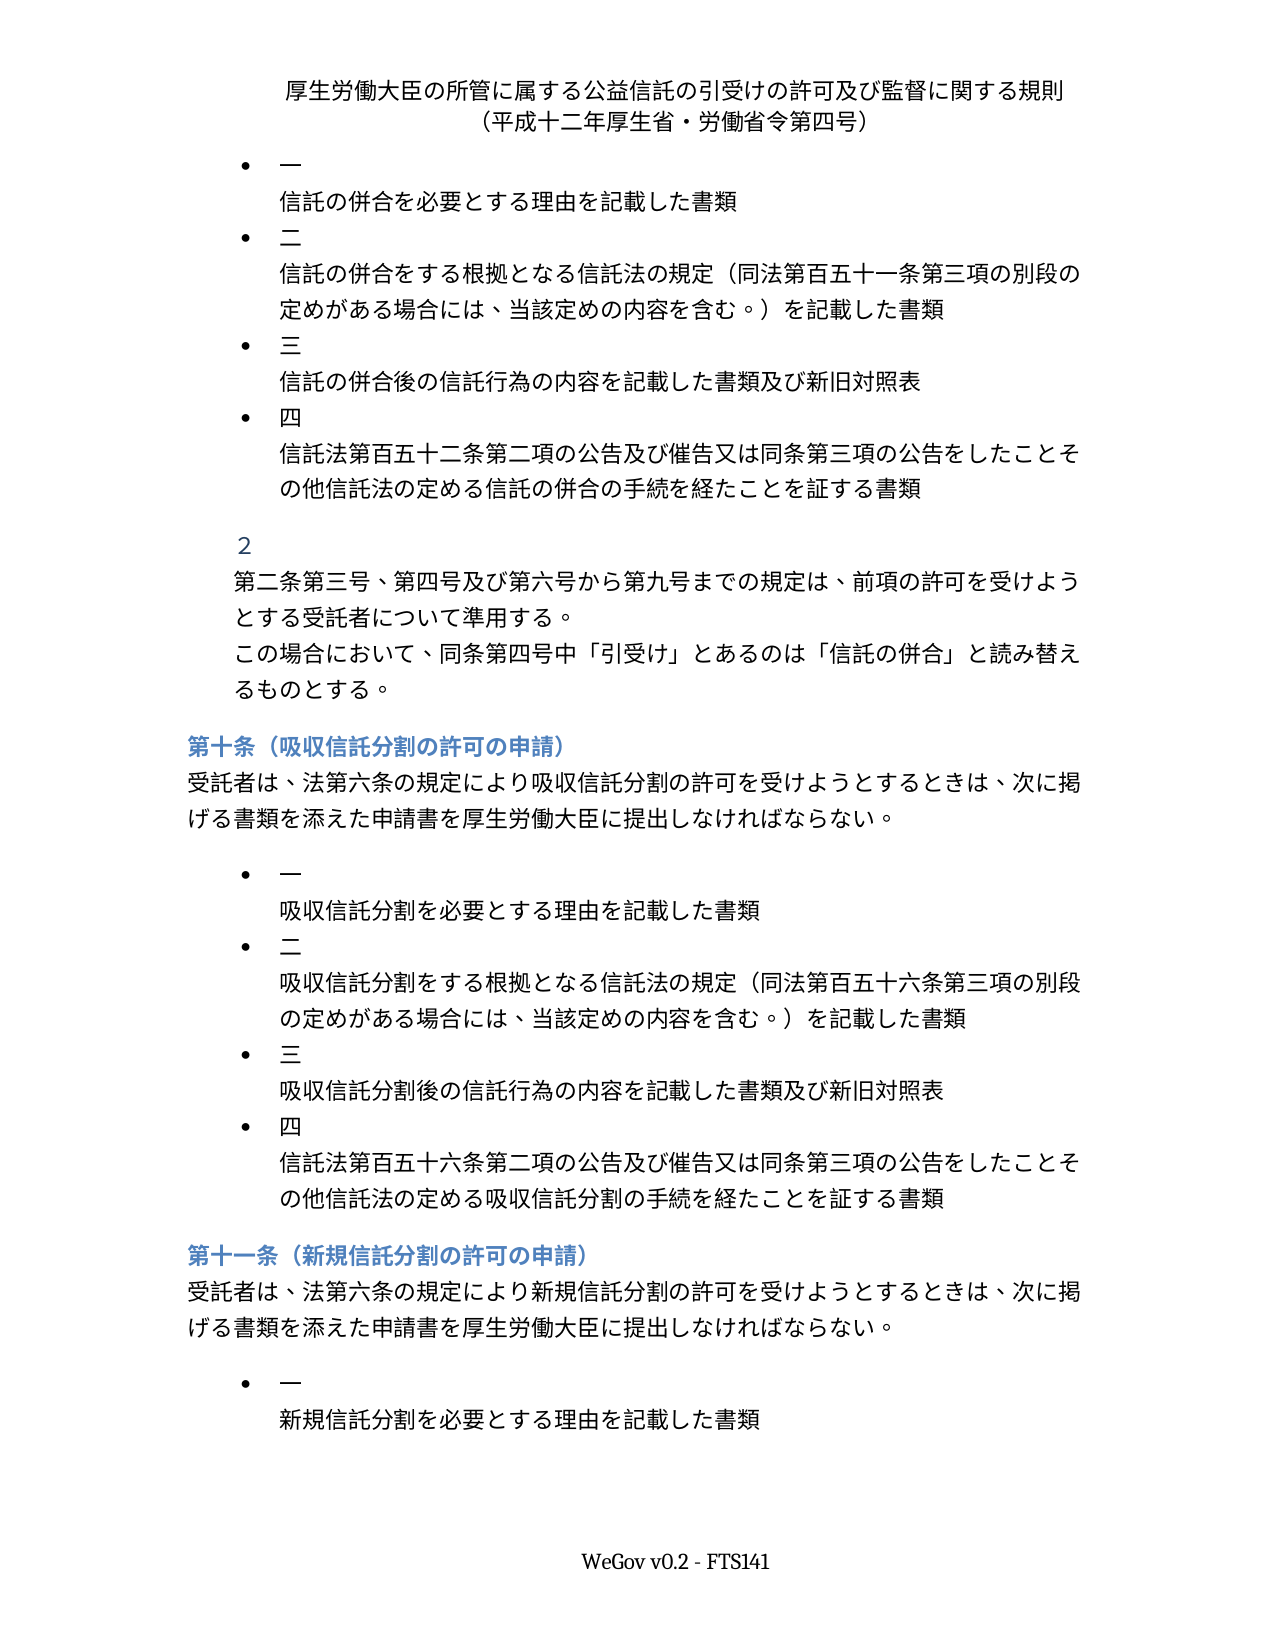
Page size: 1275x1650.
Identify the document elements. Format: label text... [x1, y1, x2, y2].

list 二 信託の併合をする根拠となる信託法の規定（同法第百五十一条第三項の別段の定めがある場合には、当該定めの内容を含む。）を記載した書類 [242, 222, 1087, 325]
list 四 信託法第百五十六条第二項の公告及び催告又は同条第三項の公告をしたことその他信託法の定める吸収信託分割の手続を経たことを証する書類 [242, 1111, 1087, 1214]
text 第二条第三号、第四号及び第六号から第九号までの規定は、前項の許可を受けようとする受託者について準用する。 この場合において、同条第四号中「引受け」とあるのは「信託の併合」と読み替えるものとする。 [233, 566, 1087, 705]
list 一 新規信託分割を必要とする理由を記載した書類 [242, 1368, 1087, 1435]
list 四 信託法第百五十二条第二項の公告及び催告又は同条第三項の公告をしたことその他信託法の定める信託の併合の手続を経たことを証する書類 [242, 402, 1087, 505]
text 受託者は、法第六条の規定により新規信託分割の許可を受けようとするときは、次に掲げる書類を添えた申請書を厚生労働大臣に提出しなければならない。 [187, 1276, 1087, 1343]
subtitle 第十条（吸収信託分割の許可の申請） [187, 731, 1087, 762]
list 三 信託の併合後の信託行為の内容を記載した書類及び新旧対照表 [242, 330, 1087, 397]
list 三 吸収信託分割後の信託行為の内容を記載した書類及び新旧対照表 [242, 1039, 1087, 1106]
subtitle ２ [233, 530, 1087, 561]
list 一 吸収信託分割を必要とする理由を記載した書類 [242, 859, 1087, 927]
list 一 信託の併合を必要とする理由を記載した書類 [242, 150, 1087, 217]
subtitle 第十一条（新規信託分割の許可の申請） [187, 1239, 1087, 1271]
text 受託者は、法第六条の規定により吸収信託分割の許可を受けようとするときは、次に掲げる書類を添えた申請書を厚生労働大臣に提出しなければならない。 [187, 767, 1087, 834]
list 二 吸収信託分割をする根拠となる信託法の規定（同法第百五十六条第三項の別段の定めがある場合には、当該定めの内容を含む。）を記載した書類 [242, 931, 1087, 1034]
